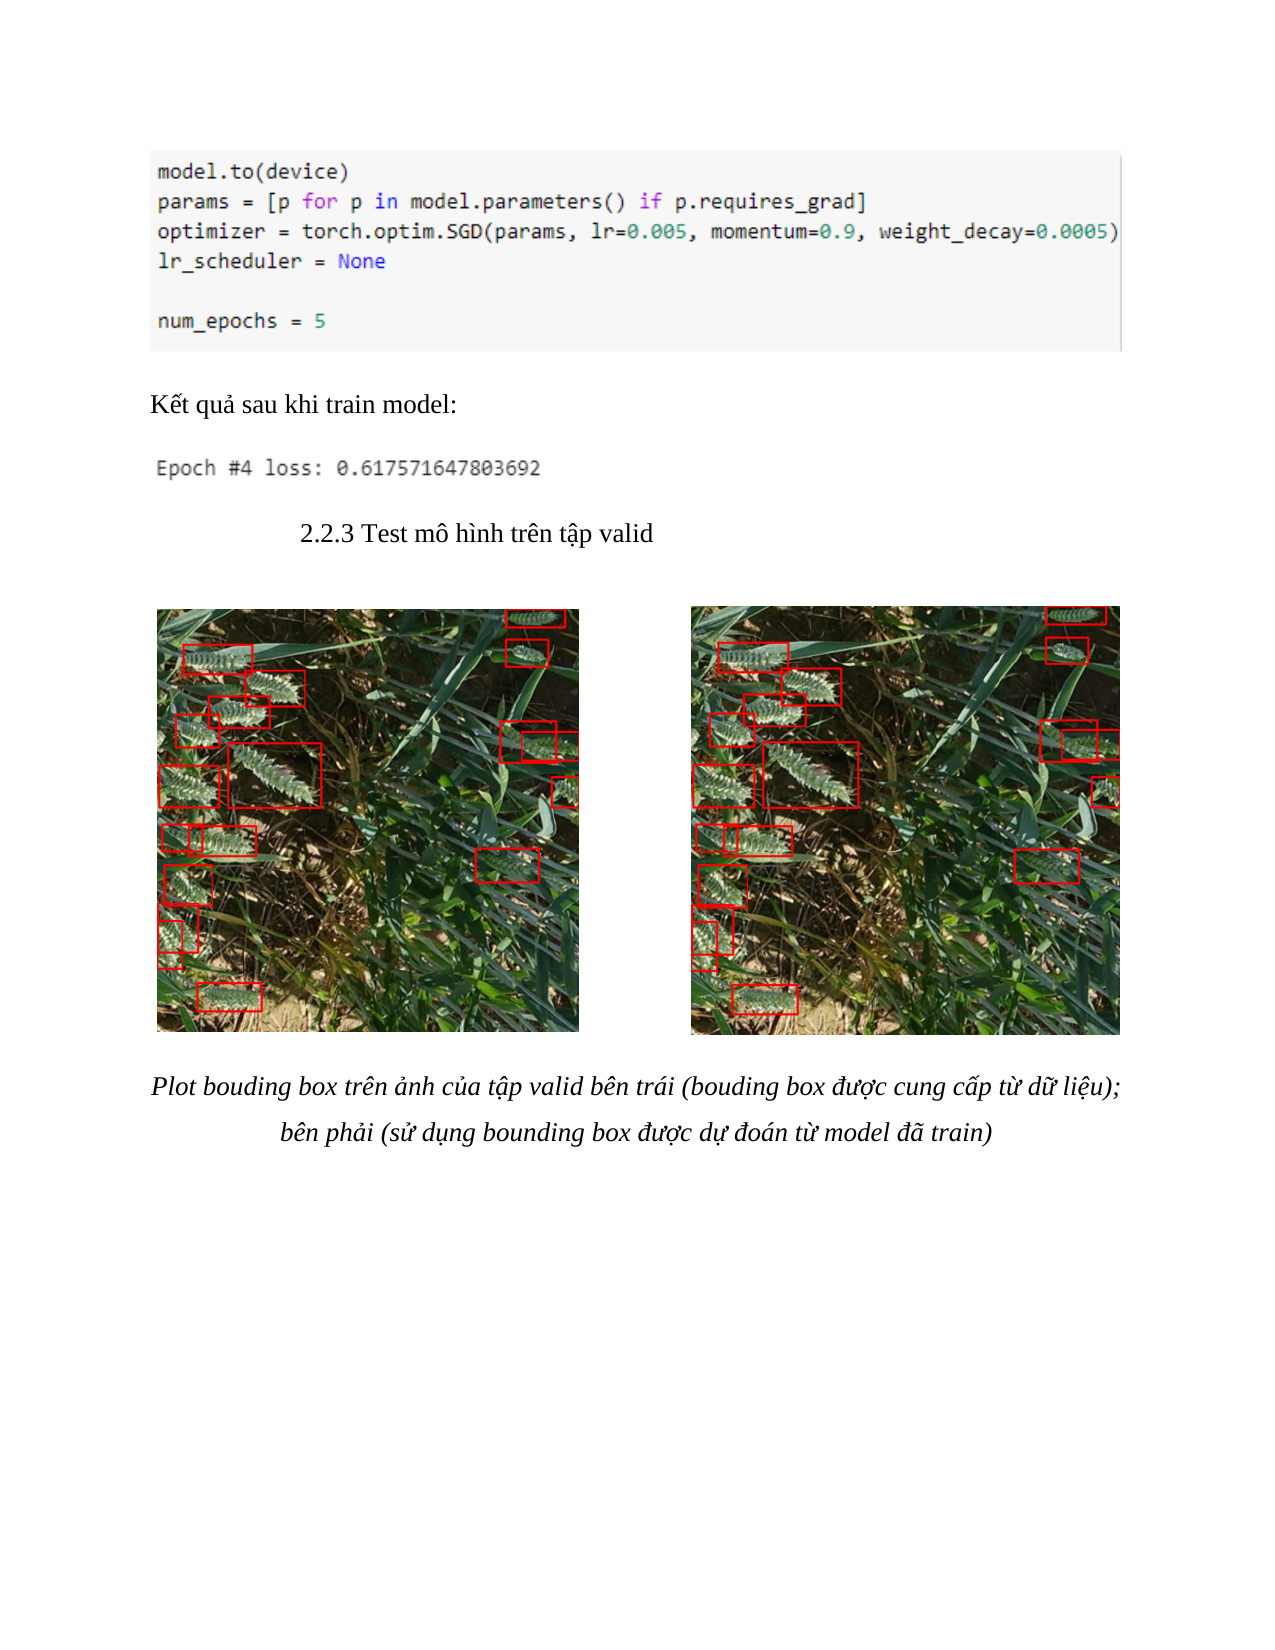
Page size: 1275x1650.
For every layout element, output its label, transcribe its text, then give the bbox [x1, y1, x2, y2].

text Kết quả sau khi train model: [150, 388, 1125, 419]
picture [684, 600, 1125, 1041]
picture [150, 150, 1122, 358]
picture [150, 603, 585, 1038]
picture [150, 451, 641, 487]
subtitle 2.2.3 Test mô hình trên tập valid [300, 517, 1125, 548]
